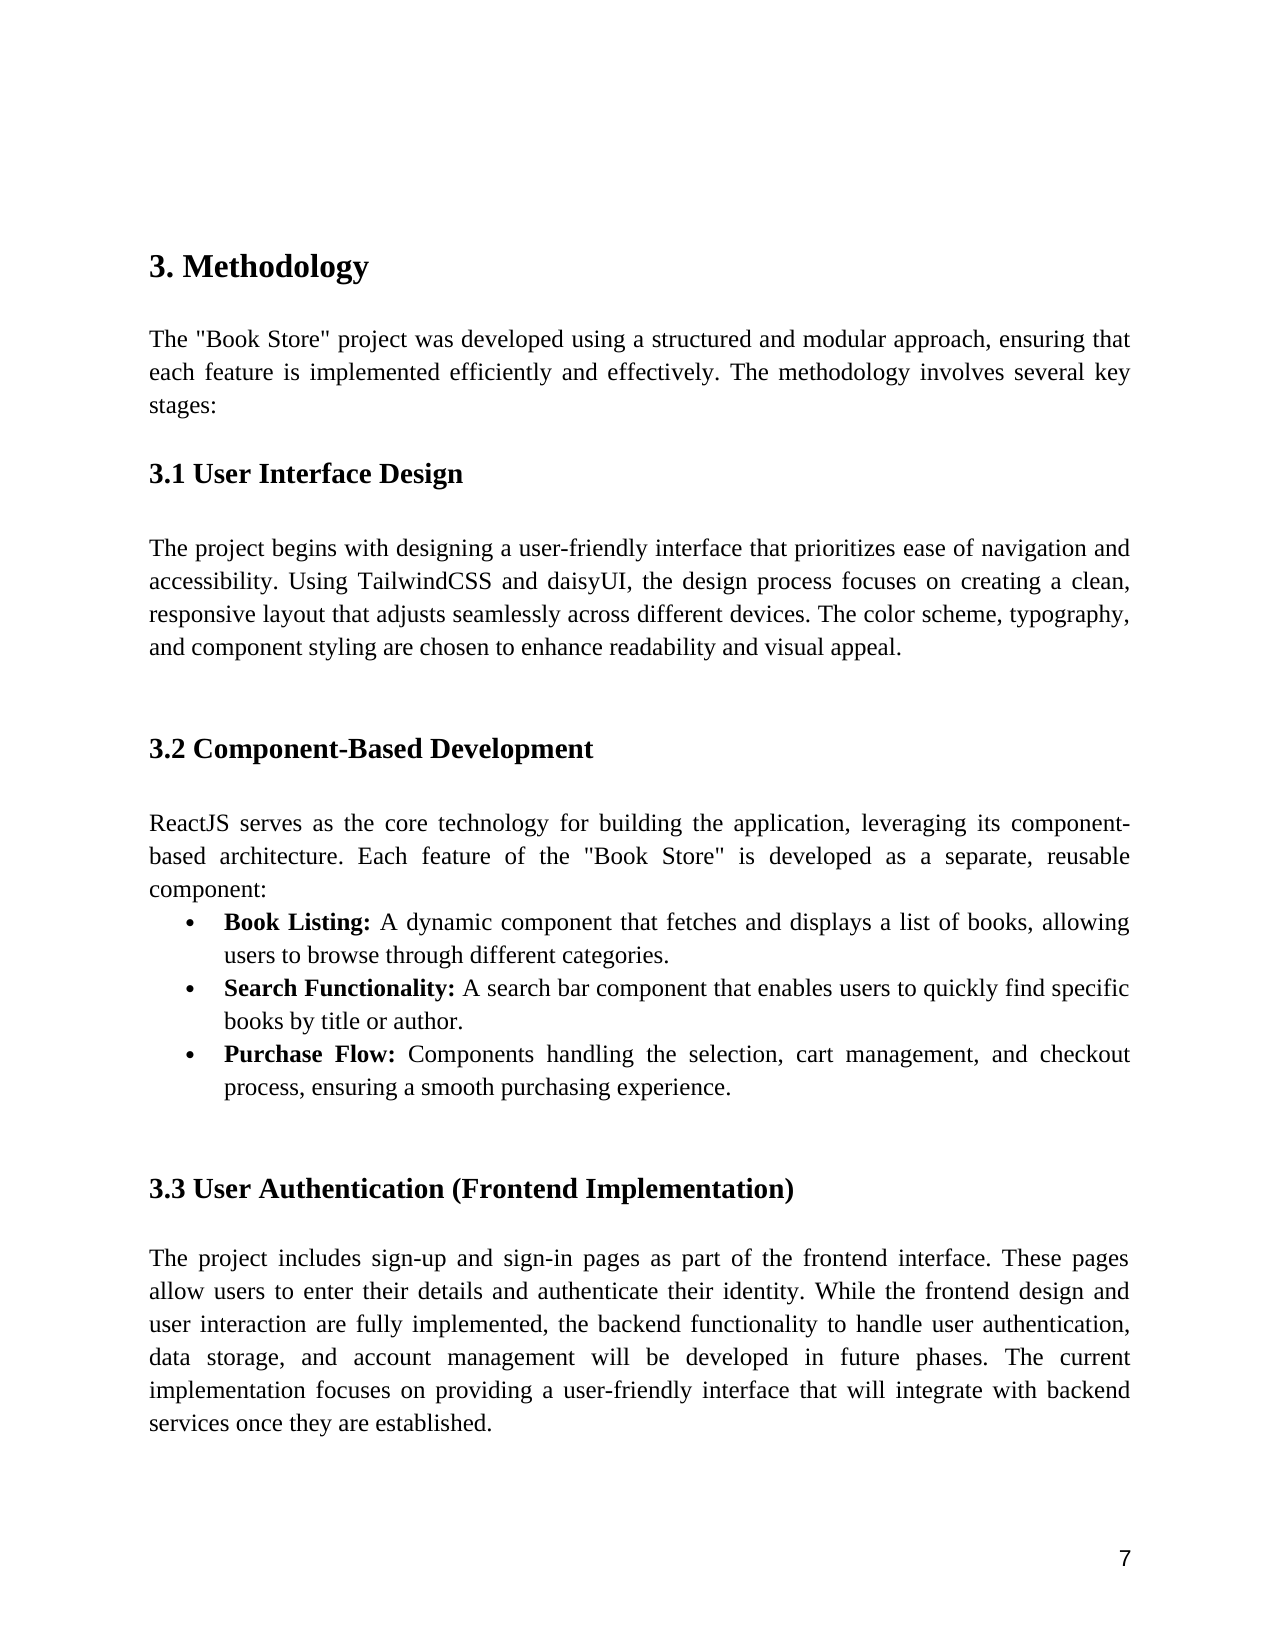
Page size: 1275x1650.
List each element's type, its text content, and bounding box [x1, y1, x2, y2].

text 3. Methodology [149, 247, 1131, 285]
text The project includes sign-up and sign-in pages as part of the frontend interface. These pages allow users to enter their details and authenticate their identity. While the frontend design and user interaction are fully implemented, the backend functionality to handle user authentication, data storage, and account management will be developed in future phases. The current implementation focuses on providing a user-friendly interface that will integrate with backend services once they are established. [149, 1243, 1131, 1437]
text 3.3 User Authentication (Frontend Implementation) [149, 1171, 1131, 1205]
list Purchase Flow: Components handling the selection, cart management, and checkout process, ensuring a smooth purchasing experience. [186, 1039, 1131, 1101]
text 3.2 Component-Based Development [149, 731, 1131, 764]
text 3.1 User Interface Design [149, 456, 1131, 489]
list Book Listing: A dynamic component that fetches and displays a list of books, allowing users to browse through different categories. [186, 907, 1131, 969]
list Search Functionality: A search bar component that enables users to quickly find specific books by title or author. [186, 973, 1131, 1035]
text The "Book Store" project was developed using a structured and modular approach, ensuring that each feature is implemented efficiently and effectively. The methodology involves several key stages: [149, 324, 1131, 418]
text ReactJS serves as the core technology for building the application, leveraging its component-based architecture. Each feature of the "Book Store" is developed as a separate, reusable component: [149, 808, 1131, 903]
text The project begins with designing a user-friendly interface that prioritizes ease of navigation and accessibility. Using TailwindCSS and daisyUI, the design process focuses on creating a clean, responsive layout that adjusts seamlessly across different devices. The color scheme, typography, and component styling are chosen to enhance readability and visual appeal. [149, 533, 1131, 661]
